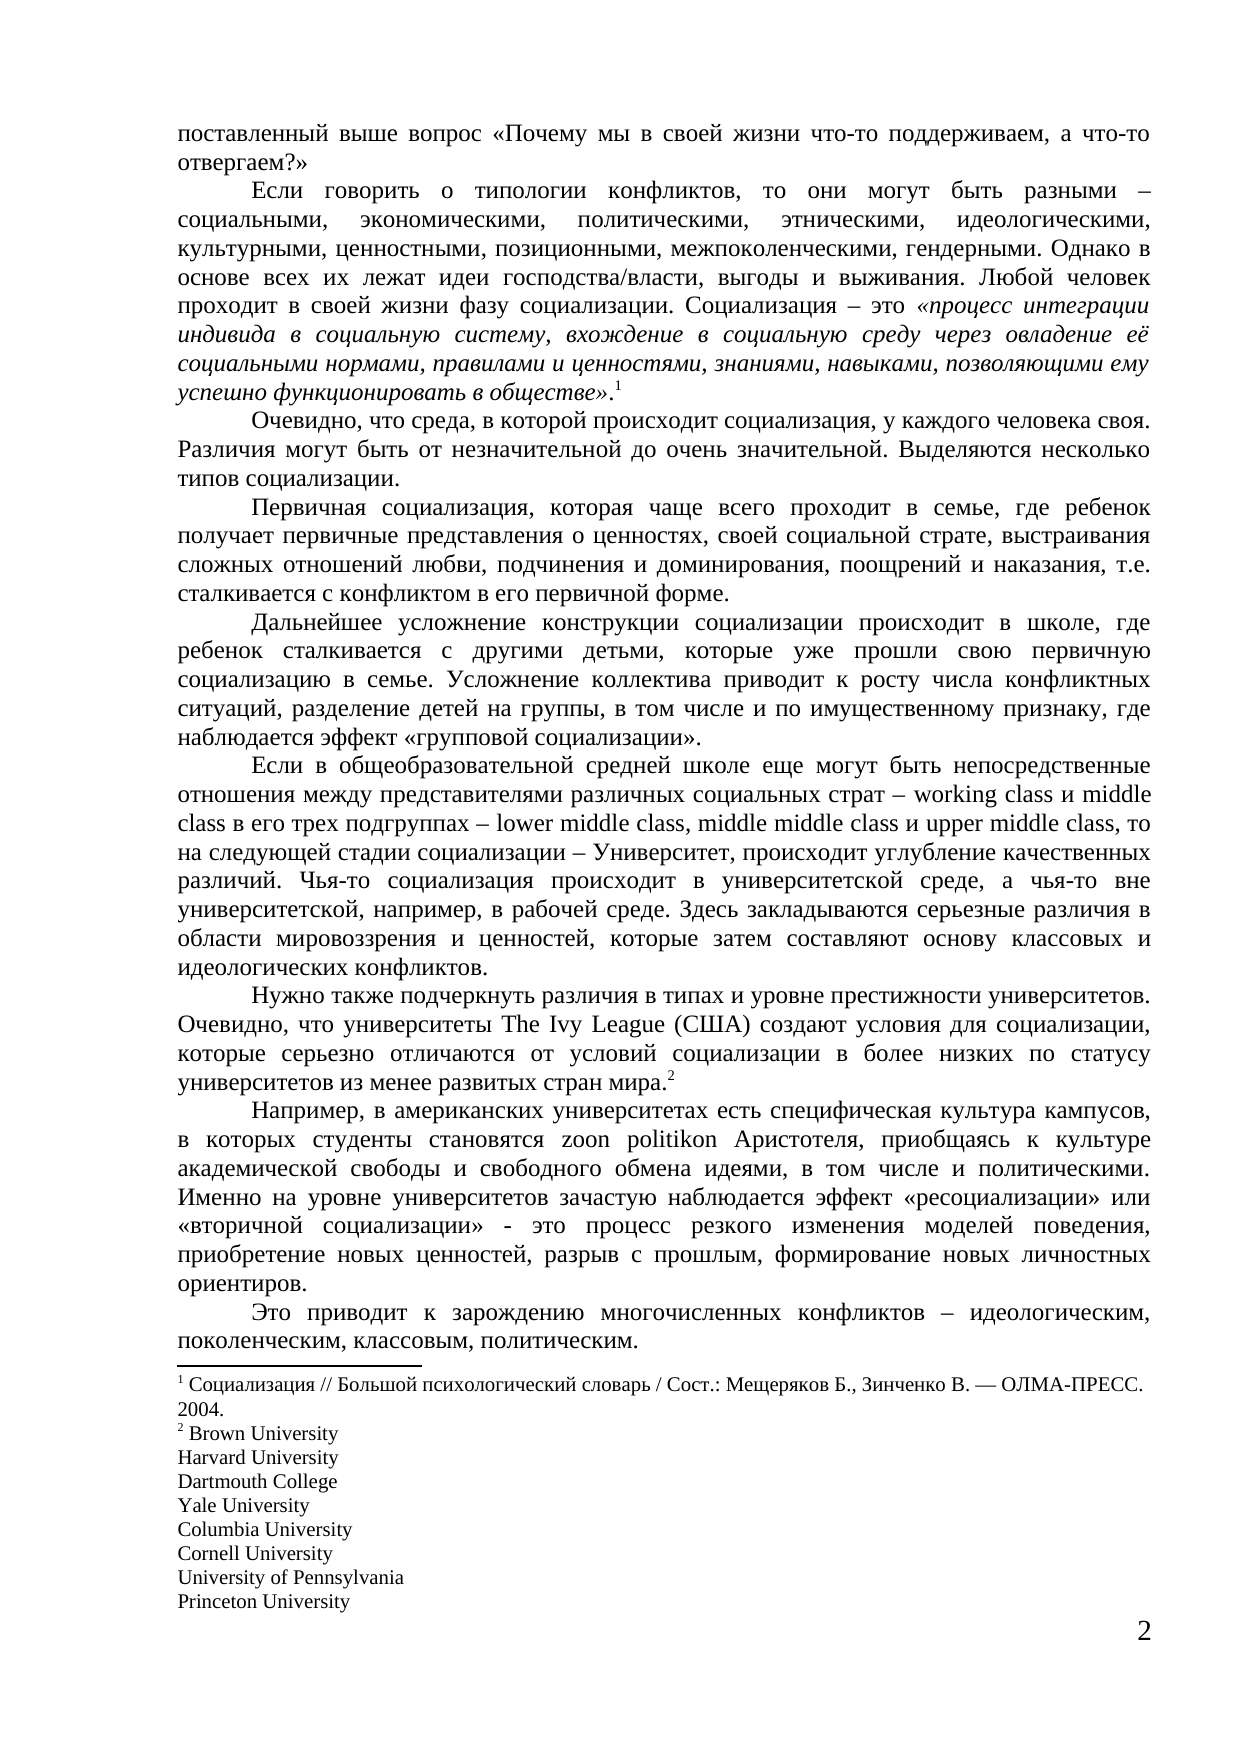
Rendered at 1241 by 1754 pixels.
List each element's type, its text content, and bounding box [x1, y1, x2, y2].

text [177, 118, 1152, 176]
text Дальнейшее усложнение конструкции социализации происходит в школе, где ребенок сталкивается с другими детьми, которые уже прошли свою первичную социализацию в семье. Усложнение коллектива приводит к росту числа конфликтных ситуаций, разделение детей на группы, в том числе и по имущественному признаку, где наблюдается эффект «групповой социализации». [177, 607, 1152, 751]
text Если в общеобразовательной средней школе еще могут быть непосредственные отношения между представителями различных социальных страт – working class и middle class в его трех подгруппах – lower middle class, middle middle class и upper middle class, то на следующей стадии социализации – Университет, происходит углубление качественных различий. Чья-то социализация происходит в университетской среде, а чья-то вне университетской, например, в рабочей среде. Здесь закладываются серьезные различия в области мировоззрения и ценностей, которые затем составляют основу классовых и идеологических конфликтов. [177, 751, 1152, 981]
text Нужно также подчеркнуть различия в типах и уровне престижности университетов. Очевидно, что университеты The Ivy League (США) создают условия для социализации, которые серьезно отличаются от условий социализации в более низких по статусу университетов из менее развитых стран мира. [177, 981, 1152, 1096]
text Например, в американских университетах есть специфическая культура кампусов, в которых студенты становятся zoon politikon Аристотеля, приобщаясь к культуре академической свободы и свободного обмена идеями, в том числе и политическими. Именно на уровне университетов зачастую наблюдается эффект «ресоциализации» или «вторичной социализации» - это процесс резкого изменения моделей поведения, приобретение новых ценностей, разрыв с прошлым, формирование новых личностных ориентиров. [177, 1096, 1152, 1297]
text Если говорить о типологии конфликтов, то они могут быть разными – социальными, экономическими, политическими, этническими, идеологическими, культурными, ценностными, позиционными, межпоколенческими, гендерными. Однако в основе всех их лежат идеи господства/власти, выгоды и выживания. Любой человек проходит в своей жизни фазу социализации. Социализация – это «процесс интеграции индивида в социальную систему, вхождение в социальную среду через овладение её социальными нормами, правилами и ценностями, знаниями, навыками, позволяющими ему успешно функционировать в обществе». [177, 176, 1152, 406]
text Очевидно, что среда, в которой происходит социализация, у каждого человека своя. Различия могут быть от незначительной до очень значительной. Выделяются несколько типов социализации. [177, 406, 1152, 492]
text Первичная социализация, которая чаще всего проходит в семье, где ребенок получает первичные представления о ценностях, своей социальной страте, выстраивания сложных отношений любви, подчинения и доминирования, поощрений и наказания, т.е. сталкивается с конфликтом в его первичной форме. [177, 492, 1152, 607]
text Это приводит к зарождению многочисленных конфликтов – идеологическим, поколенческим, классовым, политическим. [177, 1297, 1152, 1354]
